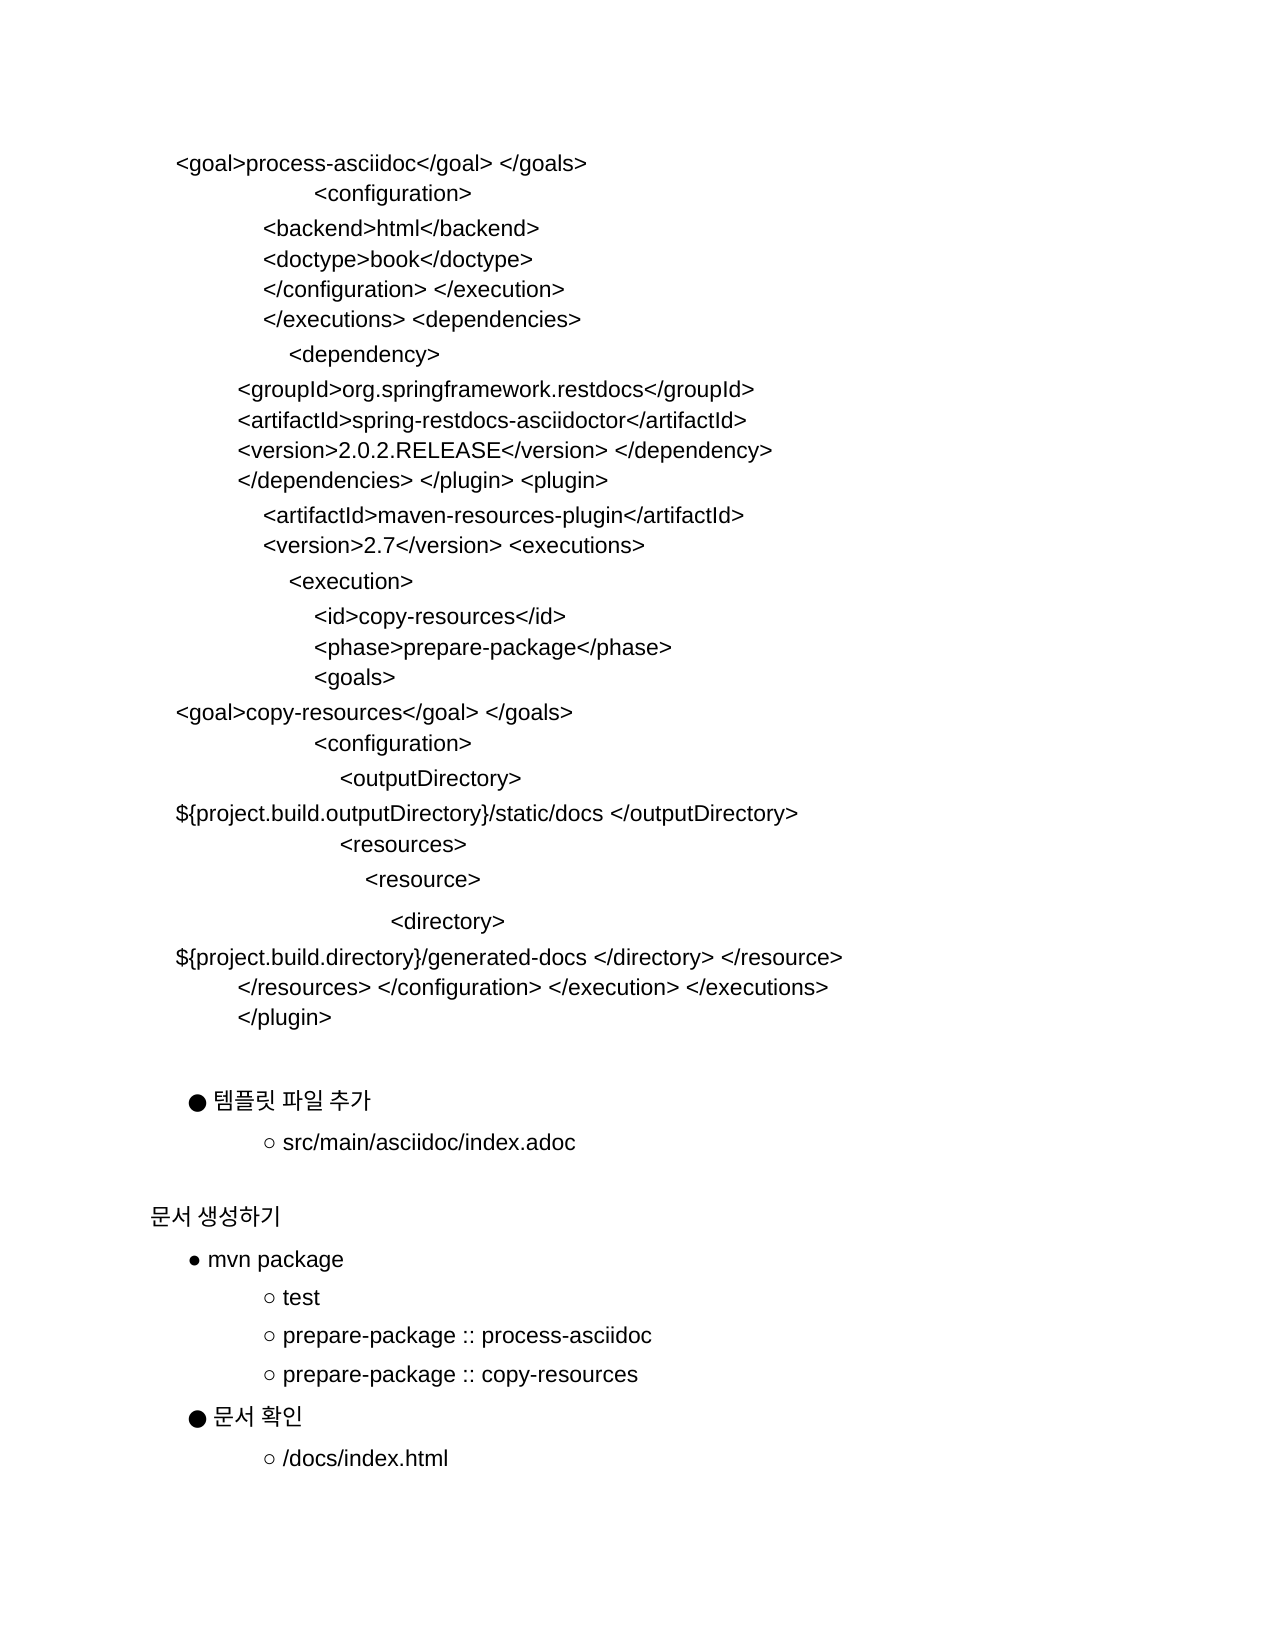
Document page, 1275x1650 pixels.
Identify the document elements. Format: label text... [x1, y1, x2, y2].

text <artifactId>maven-resources-plugin</artifactId> <version>2.7</version> <executions> [263, 502, 778, 559]
text <outputDirectory> [339, 765, 555, 791]
text ○ src/main/asciidoc/index.adoc [262, 1129, 627, 1156]
text ${project.build.directory}/generated-docs </directory> </resource> </resources> </configuration> </execution> </executions> </plugin> [176, 943, 861, 1030]
text <goal>copy-resources</goal> </goals> <configuration> [176, 699, 676, 756]
text <id>copy-resources</id> <phase>prepare-package</phase> <goals> [314, 603, 706, 690]
text ○ /docs/index.html [262, 1445, 499, 1472]
text ○ prepare-package :: copy-resources [262, 1361, 689, 1387]
text ● 문서 확인 [187, 1399, 357, 1432]
text 문서 생성하기 [150, 1199, 328, 1232]
text <groupId>org.springframework.restdocs</groupId> <artifactId>spring-restdocs-asciidoctor</artifactId> <version>2.0.2.RELEASE</version> </dependency> </dependencies> </plugin> <plugin> [237, 376, 865, 493]
text <resource> [365, 866, 514, 893]
text <execution> [288, 568, 447, 594]
text ● mvn package [187, 1246, 396, 1272]
text ● 템플릿 파일 추가 [187, 1083, 432, 1116]
text ${project.build.outputDirectory}/static/docs </outputDirectory> <resources> [176, 800, 827, 857]
text ○ test [262, 1284, 371, 1310]
text <goal>process-asciidoc</goal> </goals> <configuration> [176, 150, 691, 207]
text <dependency> [288, 341, 473, 368]
text <directory> [390, 908, 538, 934]
text ○ prepare-package :: process-asciidoc [262, 1322, 703, 1349]
text <backend>html</backend> <doctype>book</doctype> </configuration> </execution> </executions> <dependencies> [263, 215, 649, 332]
